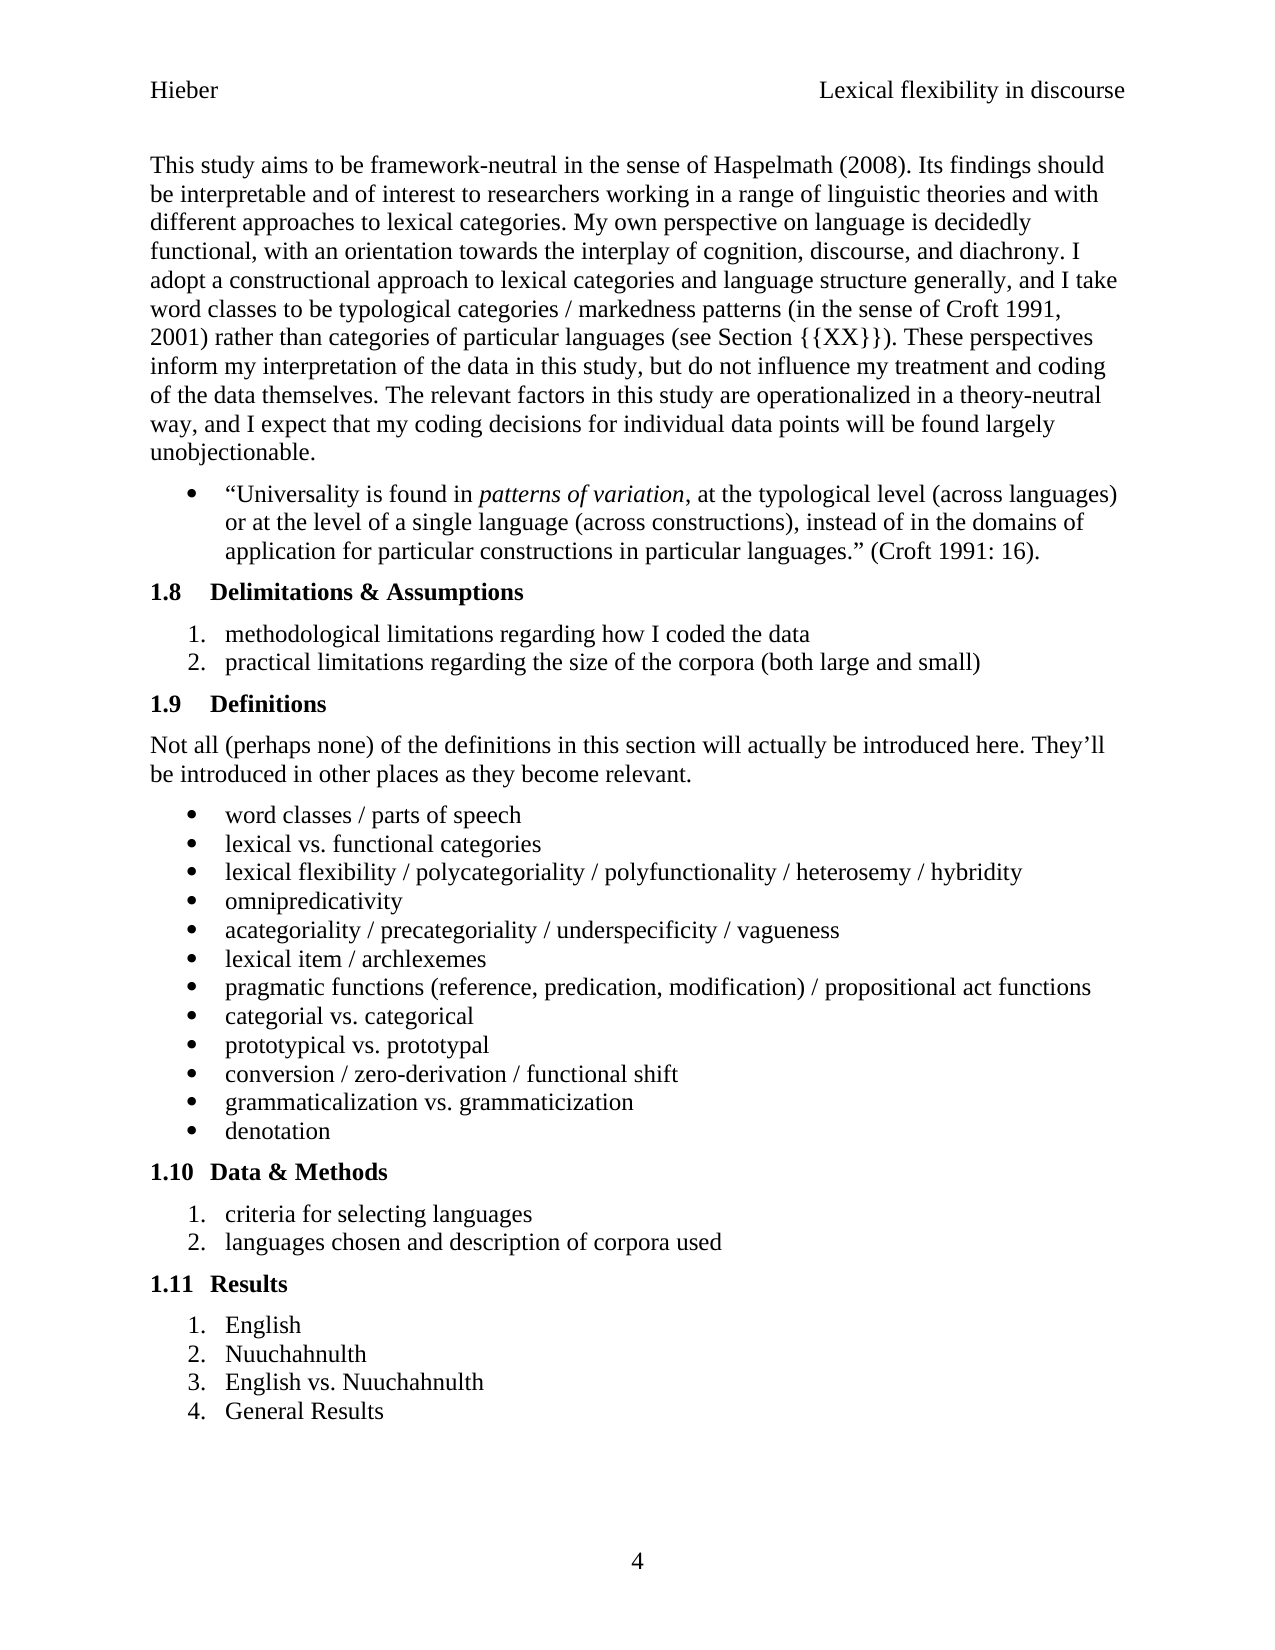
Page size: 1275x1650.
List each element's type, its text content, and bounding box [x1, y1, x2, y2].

list lexical flexibility / polycategoriality / polyfunctionality / heterosemy / hybridity [187, 857, 1125, 886]
list pragmatic functions (reference, predication, modification) / propositional act functions [187, 972, 1125, 1001]
subtitle Delimitations & Assumptions [150, 577, 1125, 606]
list categorial vs. categorical [187, 1001, 1125, 1030]
list omnipredicativity [187, 886, 1125, 915]
list denotation [187, 1116, 1125, 1145]
list English [187, 1310, 1125, 1339]
list lexical vs. functional categories [187, 829, 1125, 857]
list languages chosen and description of corpora used [187, 1227, 1125, 1256]
subtitle Data & Methods [150, 1157, 1125, 1186]
list prototypical vs. prototypal [187, 1030, 1125, 1059]
list grammaticalization vs. grammaticization [187, 1087, 1125, 1116]
list acategoriality / precategoriality / underspecificity / vagueness [187, 915, 1125, 944]
subtitle Definitions [150, 689, 1125, 717]
text Not all (perhaps none) of the definitions in this section will actually be introduced here. They’ll be introduced in other places as they become relevant. [150, 730, 1125, 787]
list practical limitations regarding the size of the corpora (both large and small) [187, 647, 1125, 676]
list word classes / parts of speech [187, 800, 1125, 829]
list lexical item / archlexemes [187, 944, 1125, 972]
list criteria for selecting languages [187, 1199, 1125, 1227]
subtitle Results [150, 1269, 1125, 1297]
list Nuuchahnulth [187, 1339, 1125, 1367]
list conversion / zero-derivation / functional shift [187, 1059, 1125, 1087]
list methodological limitations regarding how I coded the data [187, 619, 1125, 647]
list “Universality is found in patterns of variation, at the typological level (across languages) or at the level of a single language (across constructions), instead of in the domains of application for particular constructions in particular languages.” (Croft 1991: 16). [187, 479, 1125, 565]
list General Results [187, 1396, 1125, 1425]
list English vs. Nuuchahnulth [187, 1367, 1125, 1396]
